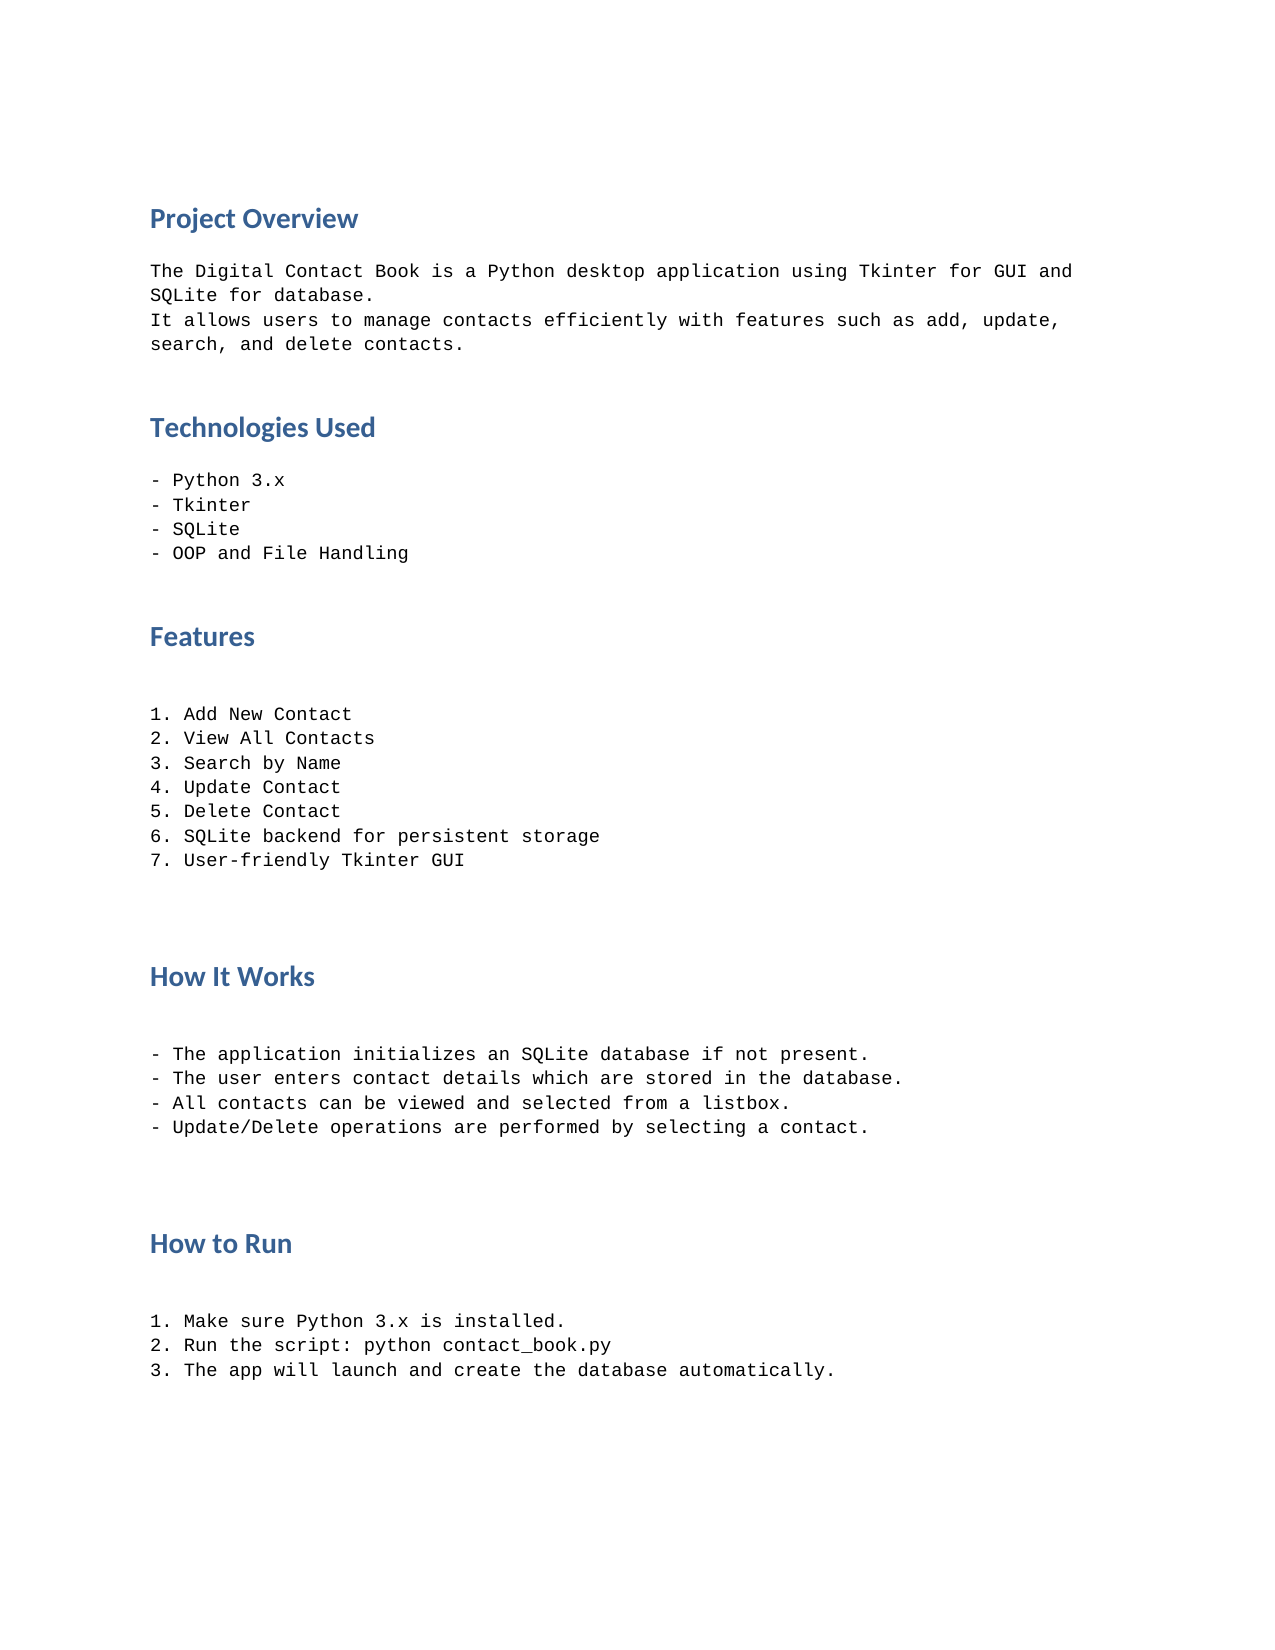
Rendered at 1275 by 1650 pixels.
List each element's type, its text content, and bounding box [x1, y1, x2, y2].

text Features [150, 618, 1125, 654]
text 1. Add New Contact 2. View All Contacts 3. Search by Name 4. Update Contact 5. Delete Contact 6. SQLite backend for persistent storage 7. User-friendly Tkinter GUI [150, 680, 1125, 904]
text 1. Make sure Python 3.x is installed. 2. Run the script: python contact_book.py 3. The app will launch and create the database automatically. [150, 1287, 1125, 1414]
text The Digital Contact Book is a Python desktop application using Tkinter for GUI and SQLite for database. It allows users to manage contacts efficiently with features such as add, update, search, and delete contacts. [150, 262, 1125, 356]
text Project Overview [150, 200, 1125, 236]
text - The application initializes an SQLite database if not present. - The user enters contact details which are stored in the database. - All contacts can be viewed and selected from a listbox. - Update/Delete operations are performed by selecting a contact. [150, 1020, 1125, 1171]
text How It Works [150, 958, 1125, 994]
text How to Run [150, 1225, 1125, 1261]
text - Python 3.x - Tkinter - SQLite - OOP and File Handling [150, 471, 1125, 565]
text Technologies Used [150, 409, 1125, 445]
